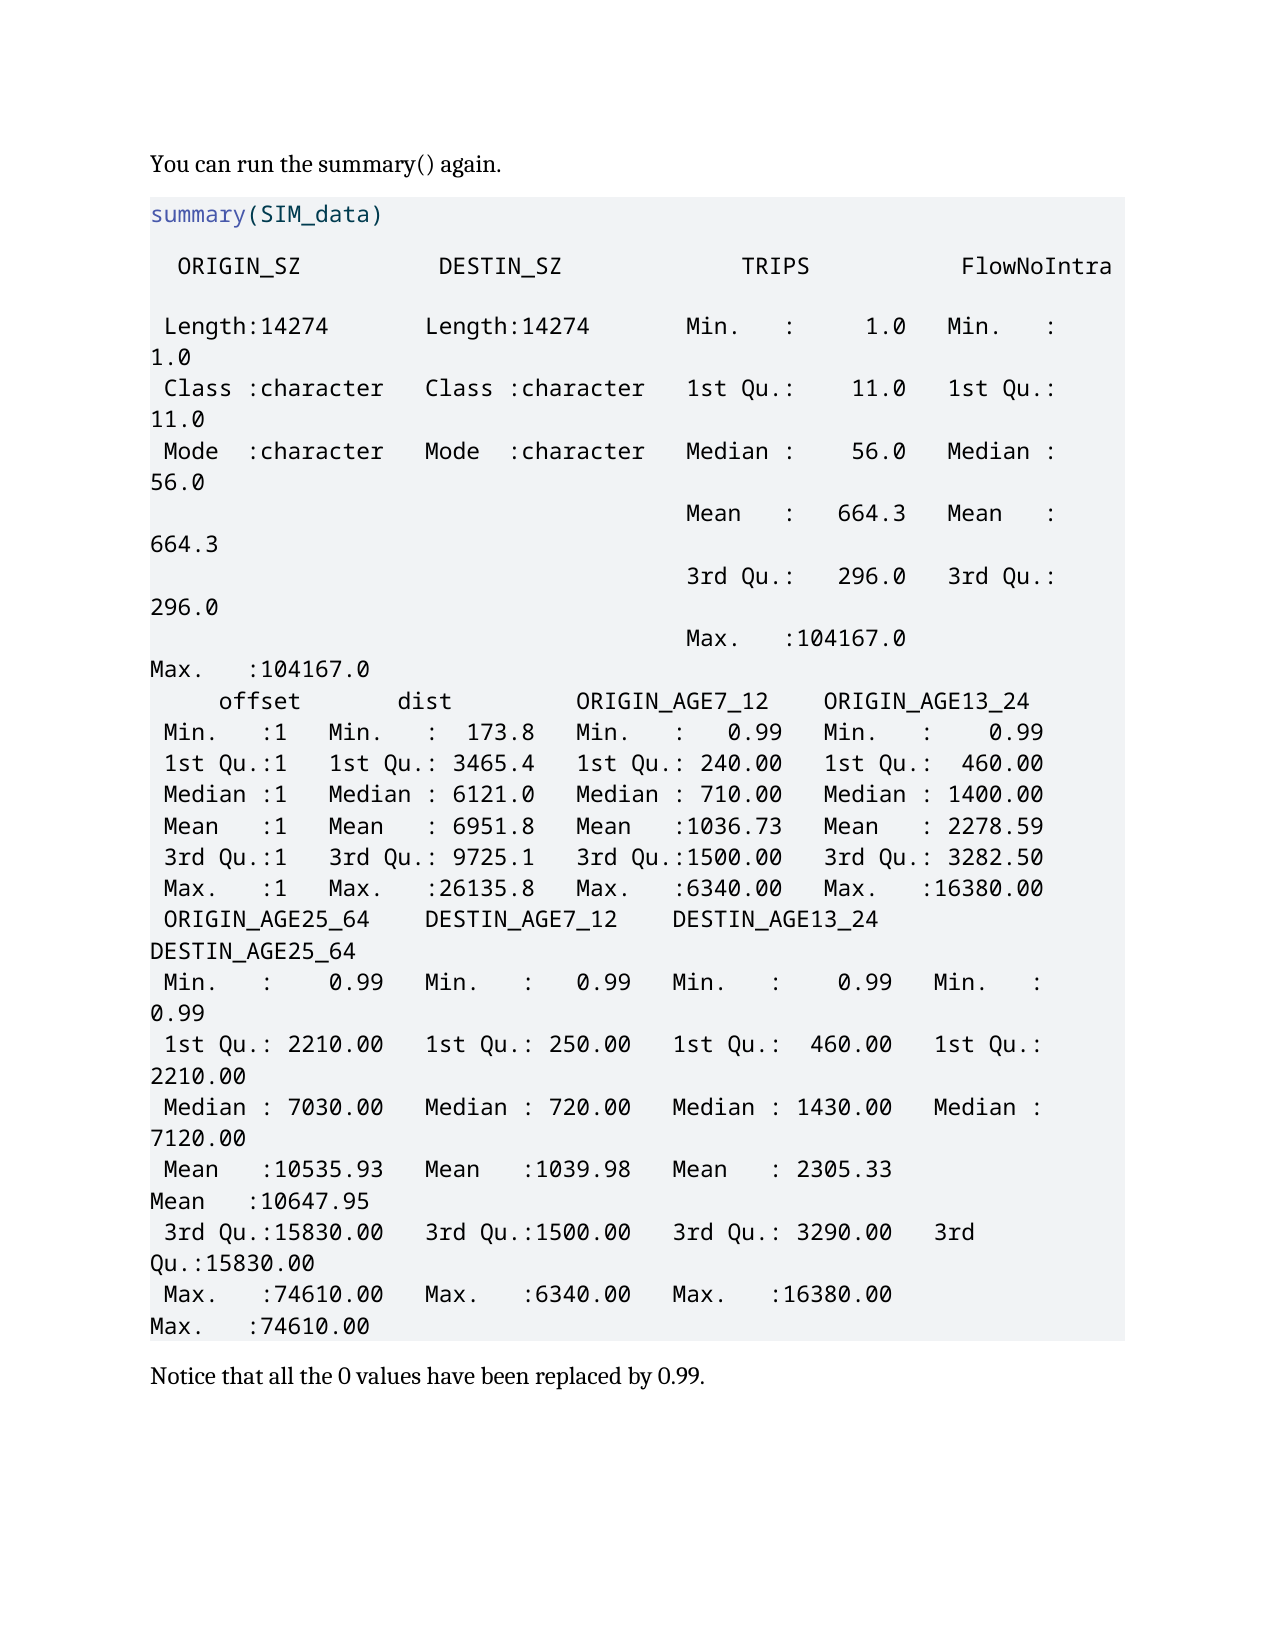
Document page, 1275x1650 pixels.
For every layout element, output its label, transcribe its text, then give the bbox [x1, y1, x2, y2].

text Notice that all the 0 values have been replaced by 0.99. [150, 1362, 1125, 1390]
text You can run the summary() again. [150, 150, 1125, 179]
text summary(SIM_data) [150, 197, 1125, 229]
text ORIGIN_SZ DESTIN_SZ TRIPS FlowNoIntra Length:14274 Length:14274 Min. : 1.0 Min. : 1.0 Class :character Class :character 1st Qu.: 11.0 1st Qu.: 11.0 Mode :character Mode :character Median : 56.0 Median : 56.0 Mean : 664.3 Mean : 664.3 3rd Qu.: 296.0 3rd Qu.: 296.0 Max. :104167.0 Max. :104167.0 offset dist ORIGIN_AGE7_12 ORIGIN_AGE13_24 Min. :1 Min. : 173.8 Min. : 0.99 Min. : 0.99 1st Qu.:1 1st Qu.: 3465.4 1st Qu.: 240.00 1st Qu.: 460.00 Median :1 Median : 6121.0 Median : 710.00 Median : 1400.00 Mean :1 Mean : 6951.8 Mean :1036.73 Mean : 2278.59 3rd Qu.:1 3rd Qu.: 9725.1 3rd Qu.:1500.00 3rd Qu.: 3282.50 Max. :1 Max. :26135.8 Max. :6340.00 Max. :16380.00 ORIGIN_AGE25_64 DESTIN_AGE7_12 DESTIN_AGE13_24 DESTIN_AGE25_64 Min. : 0.99 Min. : 0.99 Min. : 0.99 Min. : 0.99 1st Qu.: 2210.00 1st Qu.: 250.00 1st Qu.: 460.00 1st Qu.: 2210.00 Median : 7030.00 Median : 720.00 Median : 1430.00 Median : 7120.00 Mean :10535.93 Mean :1039.98 Mean : 2305.33 Mean :10647.95 3rd Qu.:15830.00 3rd Qu.:1500.00 3rd Qu.: 3290.00 3rd Qu.:15830.00 Max. :74610.00 Max. :6340.00 Max. :16380.00 Max. :74610.00 [150, 249, 1125, 1341]
